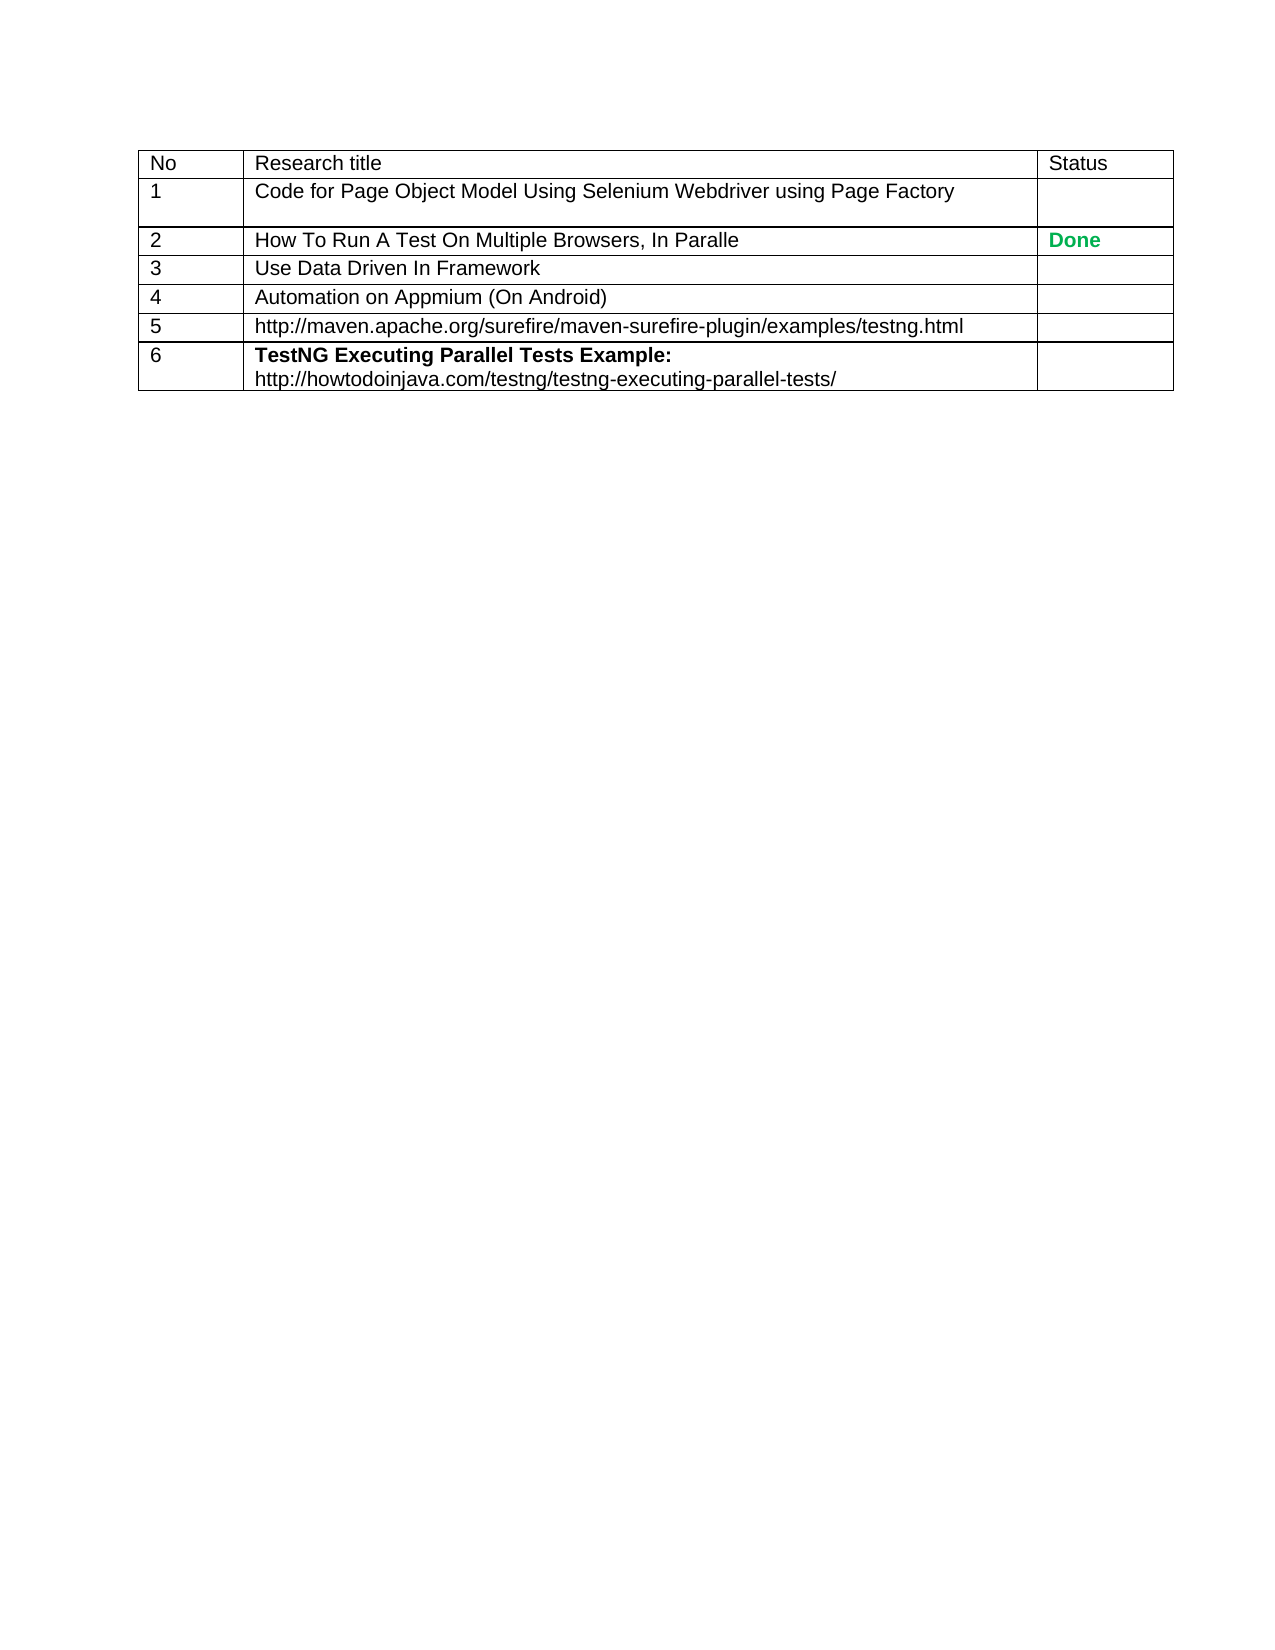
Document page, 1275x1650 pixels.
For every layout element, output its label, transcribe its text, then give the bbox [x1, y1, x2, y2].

table_cell Done [1038, 228, 1173, 255]
table_cell 1 [139, 179, 243, 226]
table_cell 6 [139, 343, 243, 390]
table_cell 2 [139, 228, 243, 255]
table_cell TestNG Executing Parallel Tests Example: http://howtodoinjava.com/testng/testng-executing-parallel-tests/ [244, 343, 1037, 390]
table_cell 4 [139, 285, 243, 313]
table_cell Code for Page Object Model Using Selenium Webdriver using Page Factory [244, 179, 1037, 226]
table_header No [139, 151, 243, 177]
table_header Status [1038, 151, 1173, 177]
table_cell [1038, 179, 1173, 226]
table_cell 5 [139, 314, 243, 341]
table_cell How To Run A Test On Multiple Browsers, In Paralle [244, 228, 1037, 255]
table_header Research title [244, 151, 1037, 177]
table_cell Use Data Driven In Framework [244, 256, 1037, 284]
table_cell Automation on Appmium (On Android) [244, 285, 1037, 313]
table_cell [1038, 314, 1173, 341]
table_cell [1038, 285, 1173, 313]
table_cell http://maven.apache.org/surefire/maven-surefire-plugin/examples/testng.html [244, 314, 1037, 341]
table_cell 3 [139, 256, 243, 284]
table_cell [1038, 343, 1173, 390]
table_cell [1038, 256, 1173, 284]
